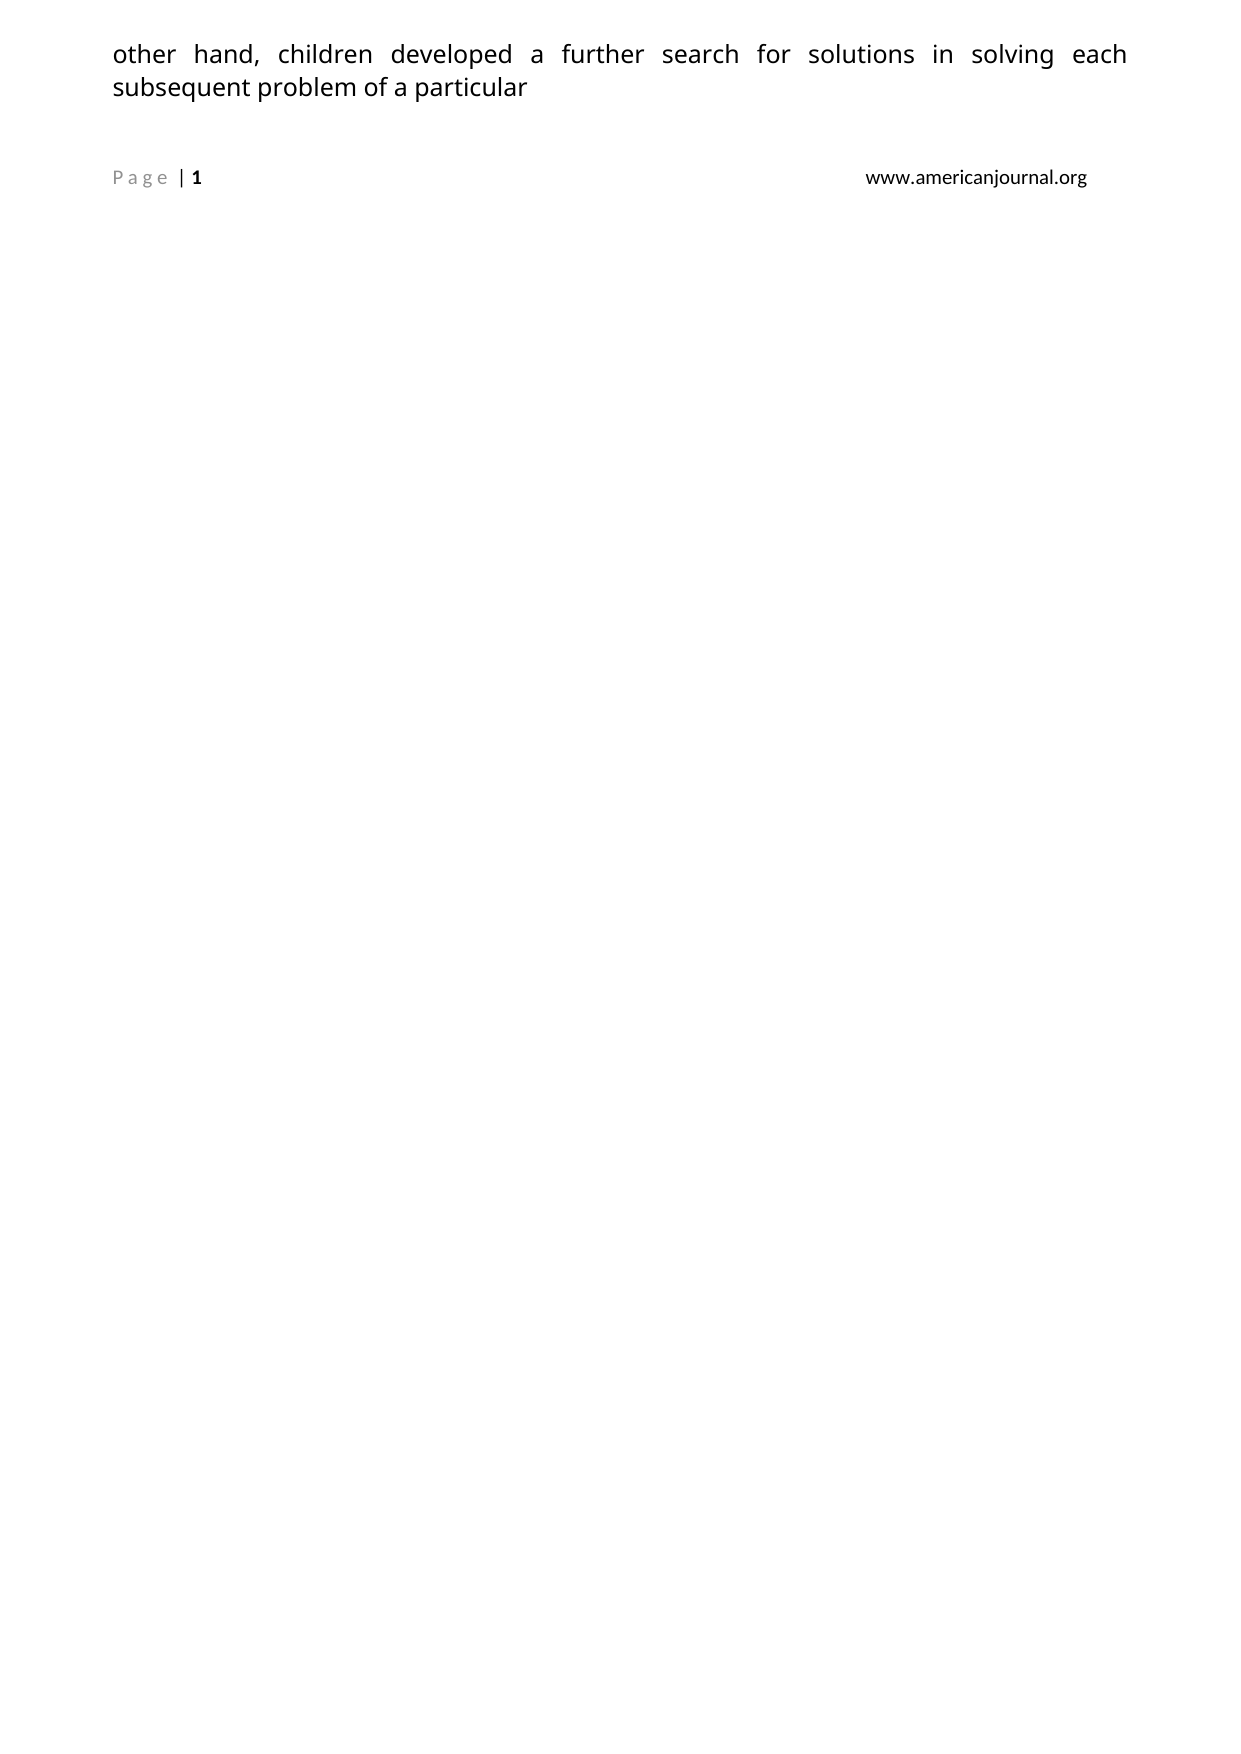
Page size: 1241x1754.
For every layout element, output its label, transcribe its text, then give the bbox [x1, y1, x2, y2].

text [112, 37, 1129, 103]
text P a g e | 1 www.americanjournal.org [112, 168, 1181, 189]
